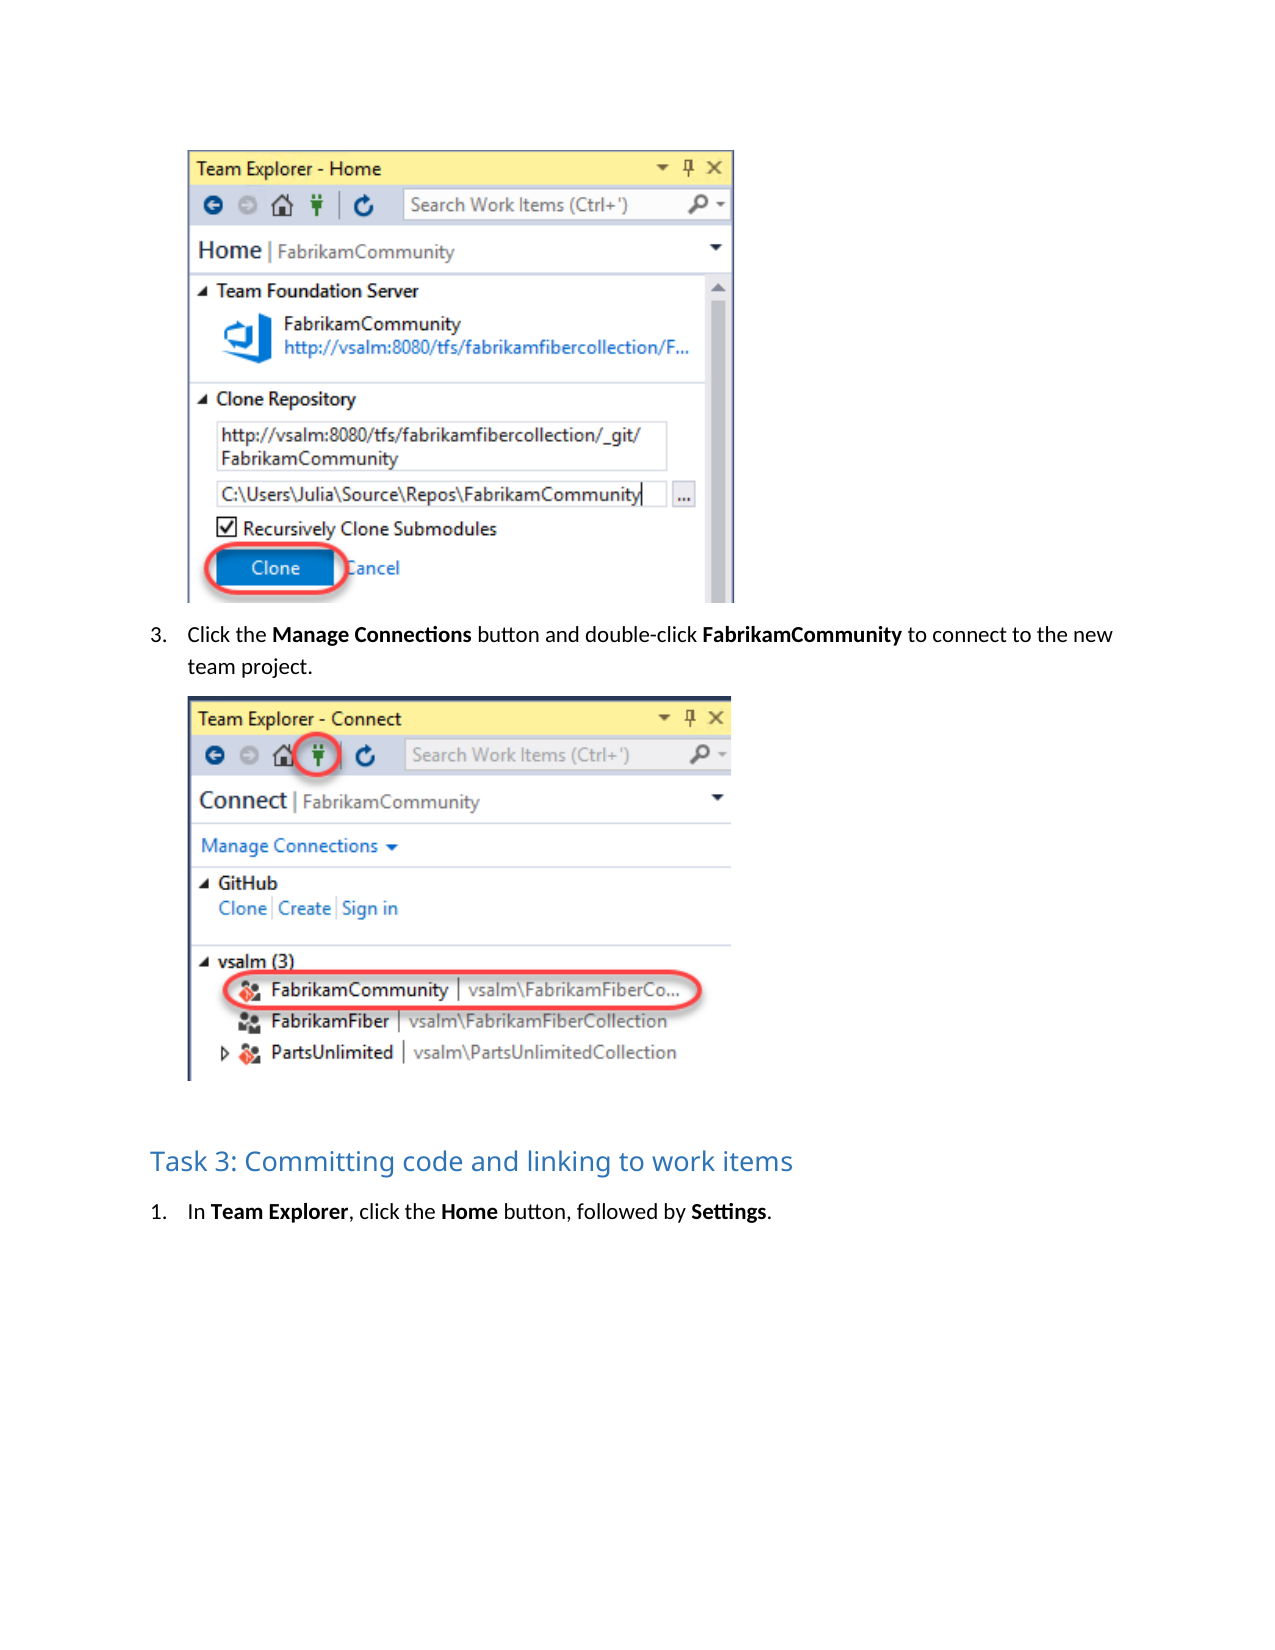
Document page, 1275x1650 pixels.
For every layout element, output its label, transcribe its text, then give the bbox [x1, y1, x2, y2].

list Click the Manage Connections button and double-click FabrikamCommunity to connect to the new team project. [150, 620, 1162, 680]
list In Team Explorer, click the Home button, followed by Settings. [150, 1197, 1162, 1225]
picture [187, 696, 732, 1081]
subtitle Task 3: Committing code and linking to work items [150, 1142, 1162, 1179]
picture [187, 150, 735, 603]
